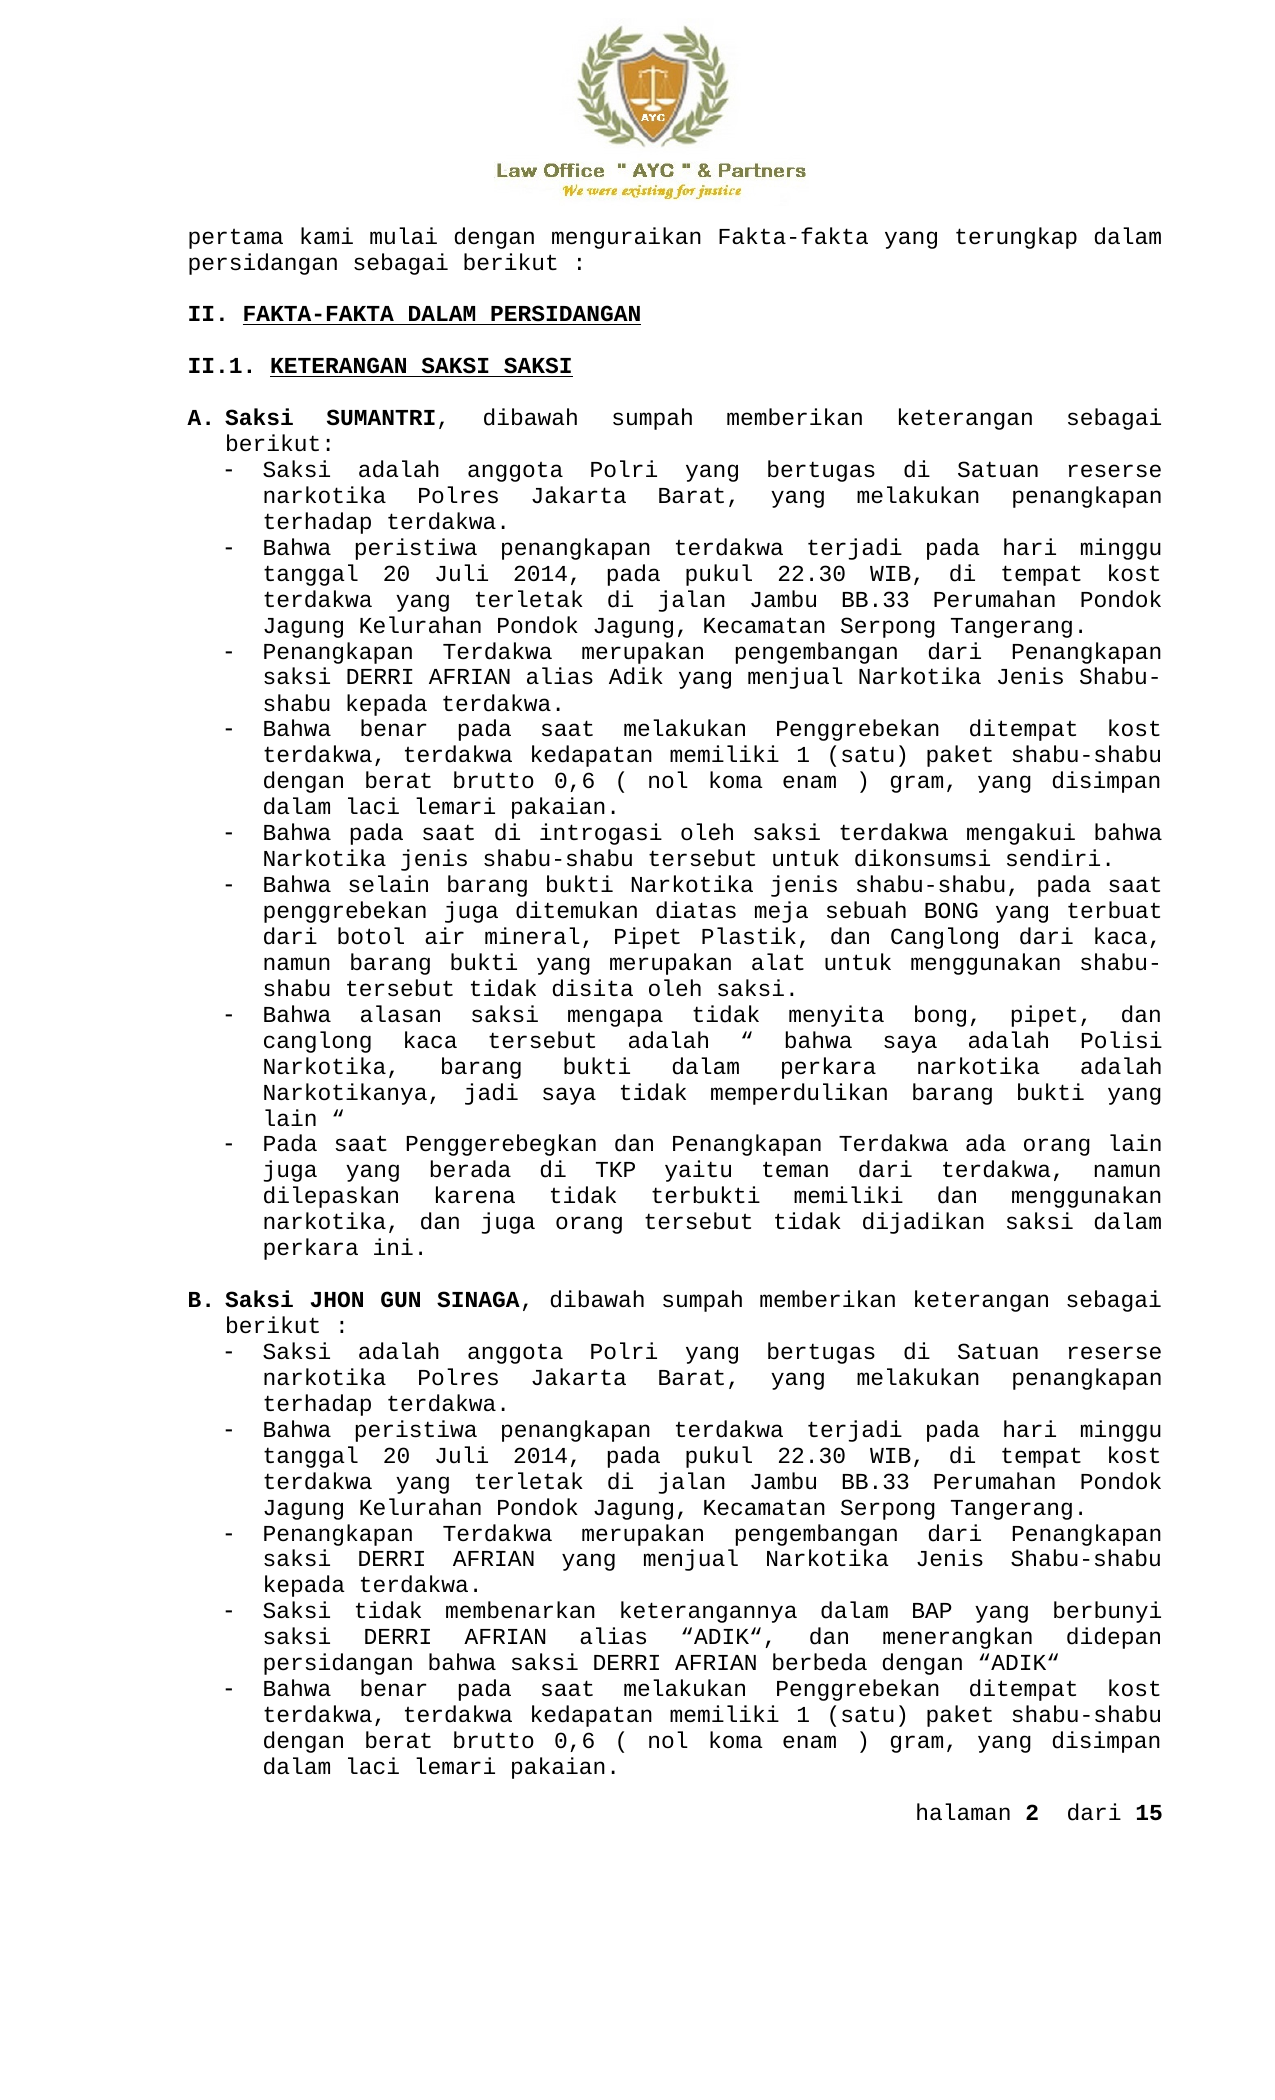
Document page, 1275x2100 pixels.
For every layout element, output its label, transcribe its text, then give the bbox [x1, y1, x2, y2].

text II. FAKTA-FAKTA DALAM PERSIDANGAN [187, 303, 1162, 329]
list Pada saat Penggerebegkan dan Penangkapan Terdakwa ada orang lain juga yang berada di TKP yaitu teman dari terdakwa, namun dilepaskan karena tidak terbukti memiliki dan menggunakan narkotika, dan juga orang tersebut tidak dijadikan saksi dalam perkara ini. [225, 1133, 1162, 1262]
list Bahwa peristiwa penangkapan terdakwa terjadi pada hari minggu tanggal 20 Juli 2014, pada pukul 22.30 WIB, di tempat kost terdakwa yang terletak di jalan Jambu BB.33 Perumahan Pondok Jagung Kelurahan Pondok Jagung, Kecamatan Serpong Tangerang. [225, 536, 1162, 640]
list Bahwa peristiwa penangkapan terdakwa terjadi pada hari minggu tanggal 20 Juli 2014, pada pukul 22.30 WIB, di tempat kost terdakwa yang terletak di jalan Jambu BB.33 Perumahan Pondok Jagung Kelurahan Pondok Jagung, Kecamatan Serpong Tangerang. [225, 1418, 1162, 1522]
list Penangkapan Terdakwa merupakan pengembangan dari Penangkapan saksi DERRI AFRIAN yang menjual Narkotika Jenis Shabu-shabu kepada terdakwa. [225, 1522, 1162, 1600]
list Bahwa benar pada saat melakukan Penggrebekan ditempat kost terdakwa, terdakwa kedapatan memiliki 1 (satu) paket shabu-shabu dengan berat brutto 0,6 ( nol koma enam ) gram, yang disimpan dalam laci lemari pakaian. [225, 718, 1162, 822]
list Bahwa benar pada saat melakukan Penggrebekan ditempat kost terdakwa, terdakwa kedapatan memiliki 1 (satu) paket shabu-shabu dengan berat brutto 0,6 ( nol koma enam ) gram, yang disimpan dalam laci lemari pakaian. [225, 1677, 1162, 1781]
list Saksi SUMANTRI, dibawah sumpah memberikan keterangan sebagai berikut: [187, 407, 1162, 458]
list Saksi tidak membenarkan keterangannya dalam BAP yang berbunyi saksi DERRI AFRIAN alias “ADIK“, dan menerangkan didepan persidangan bahwa saksi DERRI AFRIAN berbeda dengan “ADIK“ [225, 1600, 1162, 1677]
list Penangkapan Terdakwa merupakan pengembangan dari Penangkapan saksi DERRI AFRIAN alias Adik yang menjual Narkotika Jenis Shabu-shabu kepada terdakwa. [225, 640, 1162, 718]
list Bahwa alasan saksi mengapa tidak menyita bong, pipet, dan canglong kaca tersebut adalah “ bahwa saya adalah Polisi Narkotika, barang bukti dalam perkara narkotika adalah Narkotikanya, jadi saya tidak memperdulikan barang bukti yang lain “ [225, 1003, 1162, 1133]
list Saksi adalah anggota Polri yang bertugas di Satuan reserse narkotika Polres Jakarta Barat, yang melakukan penangkapan terhadap terdakwa. [225, 1340, 1162, 1418]
list Bahwa selain barang bukti Narkotika jenis shabu-shabu, pada saat penggrebekan juga ditemukan diatas meja sebuah BONG yang terbuat dari botol air mineral, Pipet Plastik, dan Canglong dari kaca, namun barang bukti yang merupakan alat untuk menggunakan shabu-shabu tersebut tidak disita oleh saksi. [225, 873, 1162, 1003]
list Saksi adalah anggota Polri yang bertugas di Satuan reserse narkotika Polres Jakarta Barat, yang melakukan penangkapan terhadap terdakwa. [225, 458, 1162, 536]
text II.1. KETERANGAN SAKSI SAKSI [187, 355, 1162, 381]
picture [493, 18, 810, 206]
list Bahwa pada saat di introgasi oleh saksi terdakwa mengakui bahwa Narkotika jenis shabu-shabu tersebut untuk dikonsumsi sendiri. [225, 822, 1162, 873]
list Saksi JHON GUN SINAGA, dibawah sumpah memberikan keterangan sebagai berikut : [187, 1288, 1162, 1340]
